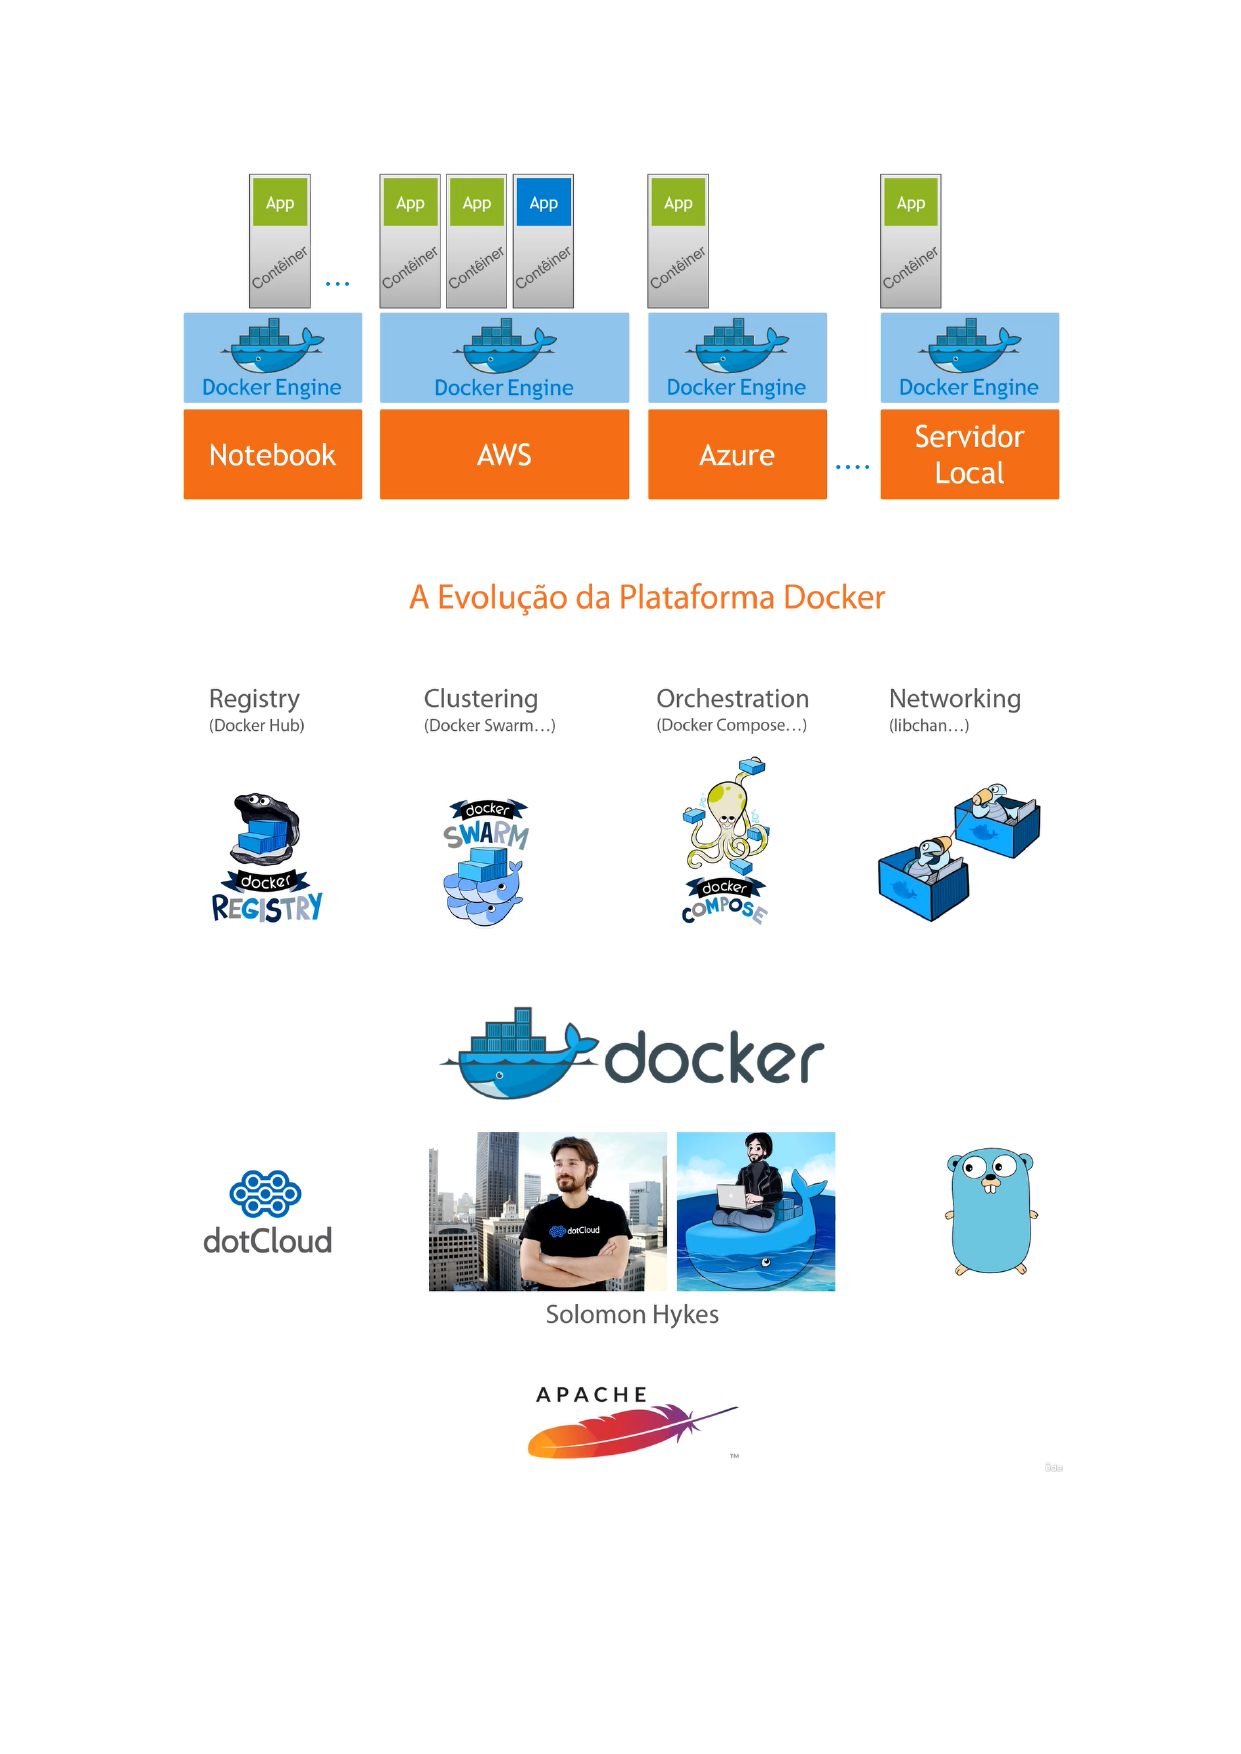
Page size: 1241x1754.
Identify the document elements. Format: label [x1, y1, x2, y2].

picture [177, 555, 1063, 969]
picture [177, 987, 1063, 1472]
picture [177, 147, 1063, 526]
